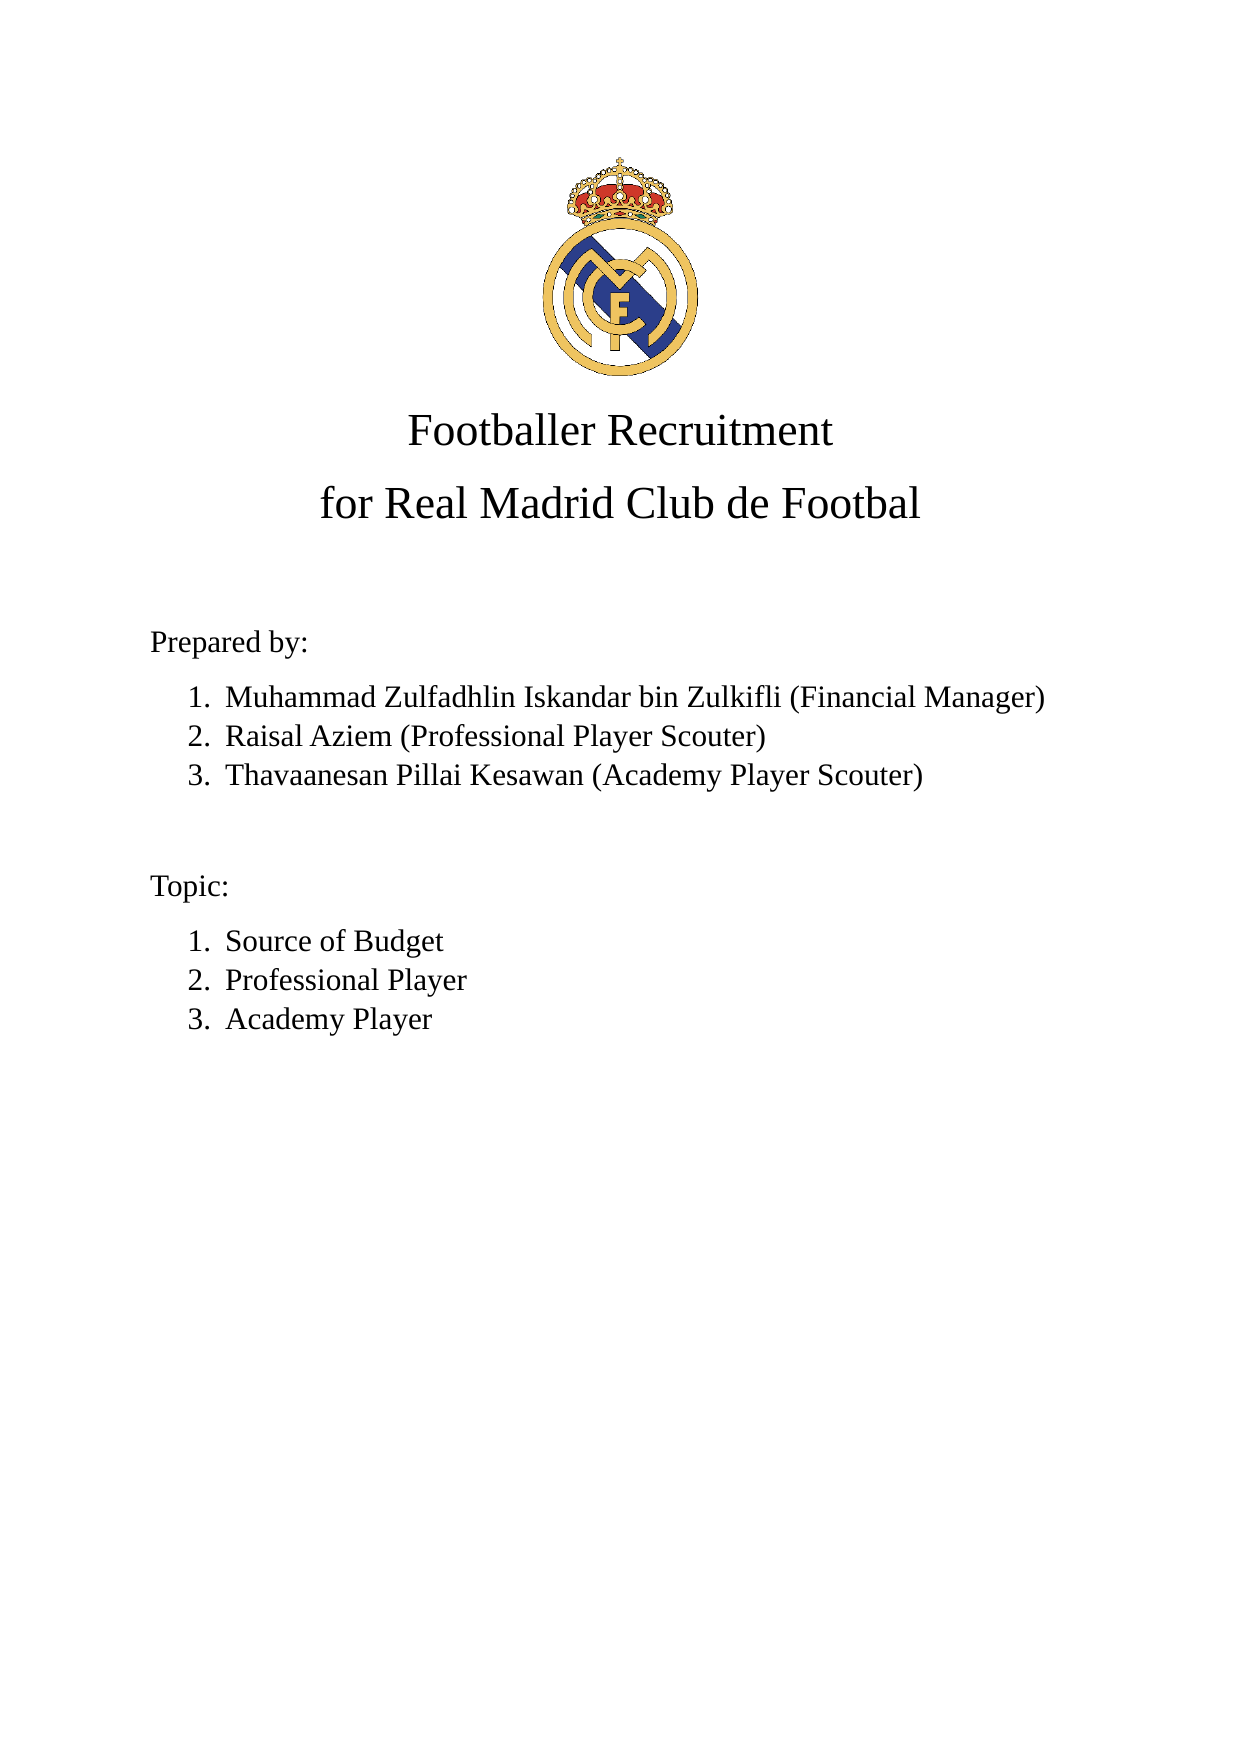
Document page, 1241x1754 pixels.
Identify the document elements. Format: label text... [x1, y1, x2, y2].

list Source of Budget [187, 922, 1090, 958]
text Topic: [150, 867, 1090, 903]
list Professional Player [187, 961, 1090, 997]
text Footballer Recruitment [150, 403, 1090, 455]
text for Real Madrid Club de Footbal [150, 476, 1090, 529]
picture [503, 150, 737, 384]
list Academy Player [187, 1000, 1090, 1036]
text Prepared by: [150, 623, 1090, 659]
list Raisal Aziem (Professional Player Scouter) [187, 717, 1090, 753]
list Thavaanesan Pillai Kesawan (Academy Player Scouter) [187, 756, 1090, 792]
list Muhammad Zulfadhlin Iskandar bin Zulkifli (Financial Manager) [187, 679, 1090, 714]
